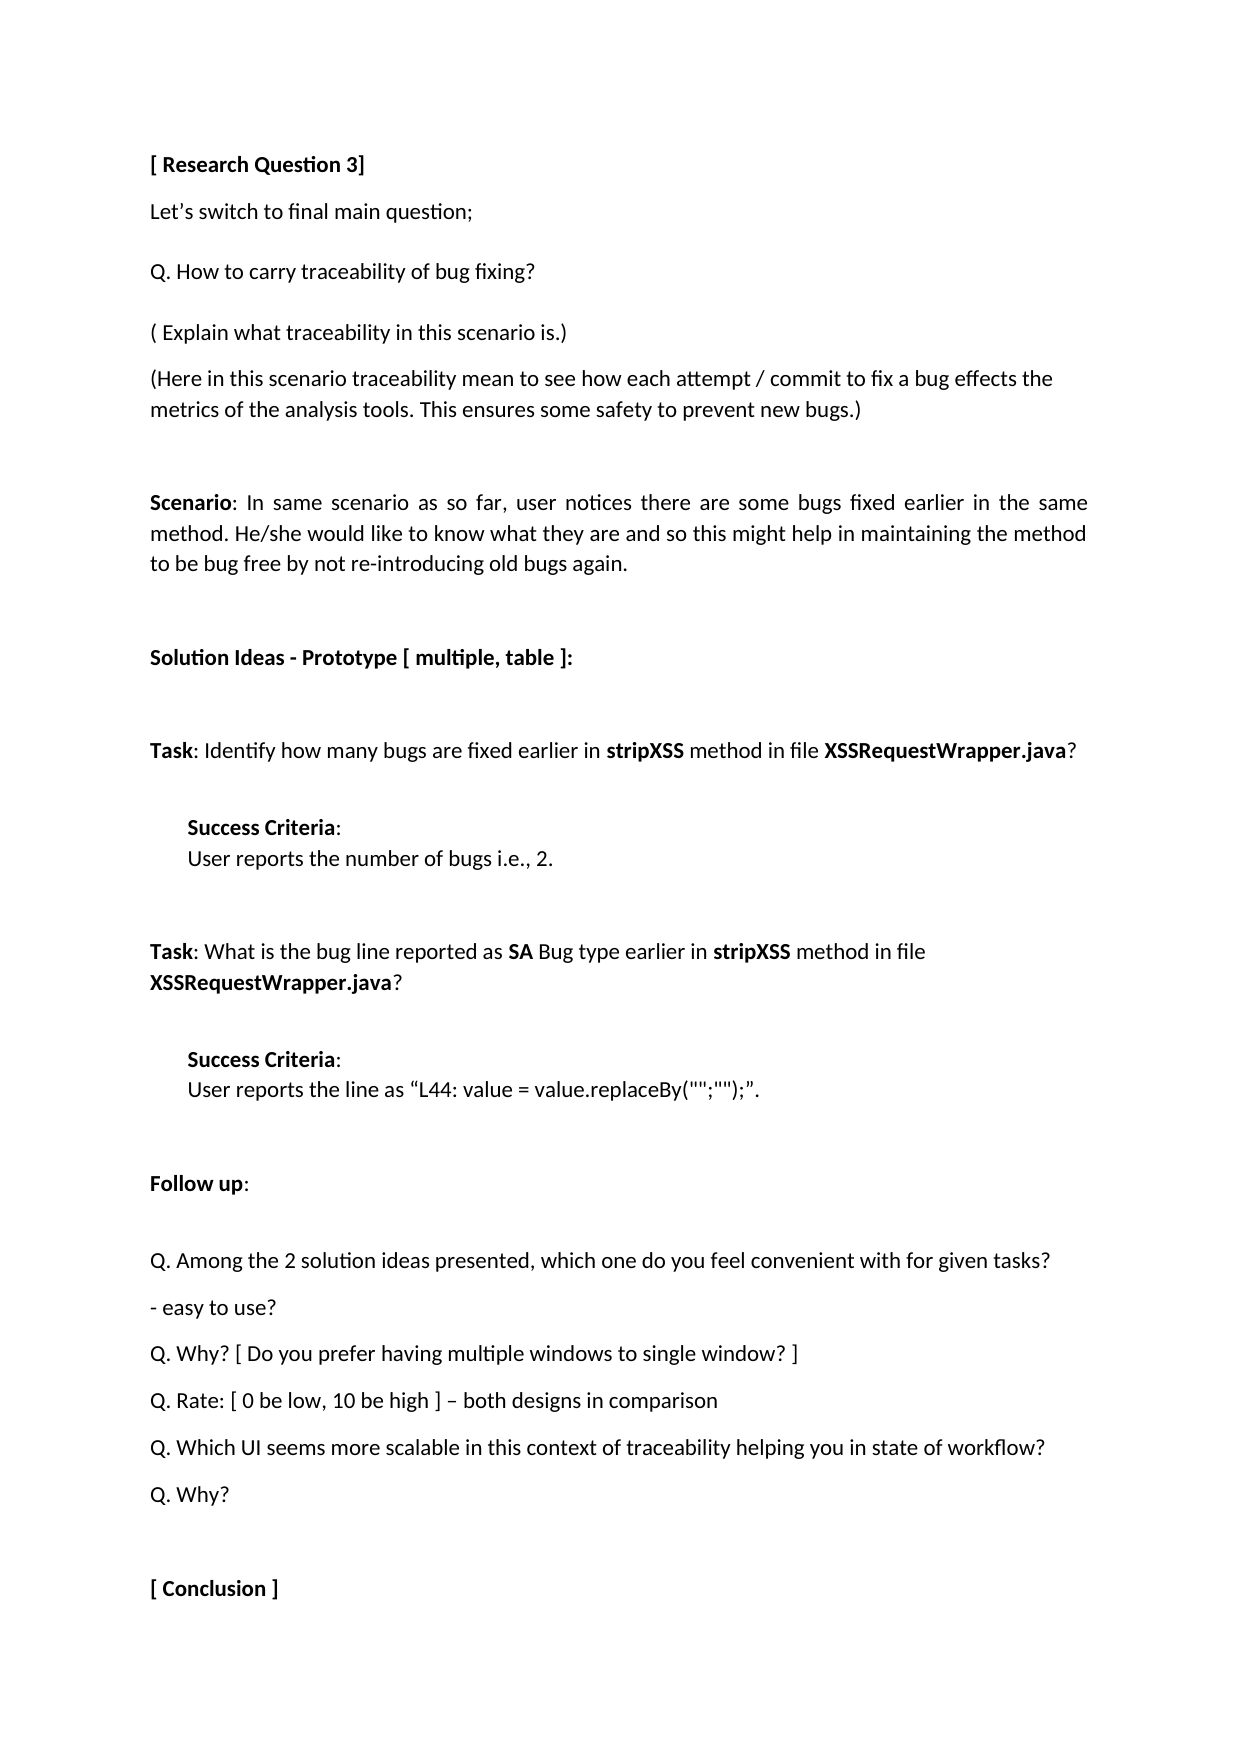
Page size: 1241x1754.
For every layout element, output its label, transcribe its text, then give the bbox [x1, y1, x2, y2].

text [ Conclusion ] [150, 1574, 1090, 1602]
text Q. Why? [150, 1480, 1090, 1508]
text Scenario: In same scenario as so far, user notices there are some bugs fixed earlier in the same method. He/she would like to know what they are and so this might help in maintaining the method to be bug free by not re-introducing old bugs again. [150, 488, 1090, 577]
text Success Criteria: User reports the line as “L44: value = value.replaceBy("";"");”. [187, 1045, 1090, 1103]
text Task: What is the bug line reported as SA Bug type earlier in stripXSS method in file XSSRequestWrapper.java? [150, 937, 1090, 1026]
text Follow up: [150, 1169, 1090, 1227]
text Q. Among the 2 solution ideas presented, which one do you feel convenient with for given tasks? [150, 1246, 1090, 1274]
text Q. Rate: [ 0 be low, 10 be high ] – both designs in comparison [150, 1386, 1090, 1414]
text Solution Ideas - Prototype [ multiple, table ]: [150, 643, 1090, 671]
text Success Criteria: User reports the number of bugs i.e., 2. [187, 813, 1090, 872]
text Task: Identify how many bugs are fixed earlier in stripXSS method in file XSSRequestWrapper.java? [150, 736, 1090, 795]
text - easy to use? [150, 1293, 1090, 1321]
text Let’s switch to final main question; Q. How to carry traceability of bug fixing? ( Explain what traceability in this scenario is.) [150, 197, 1090, 346]
text (Here in this scenario traceability mean to see how each attempt / commit to fix a bug effects the metrics of the analysis tools. This ensures some safety to prevent new bugs.) [150, 364, 1090, 423]
text Q. Why? [ Do you prefer having multiple windows to single window? ] [150, 1339, 1090, 1368]
text [ Research Question 3] [150, 150, 1090, 178]
text Q. Which UI seems more scalable in this context of traceability helping you in state of workflow? [150, 1433, 1090, 1461]
